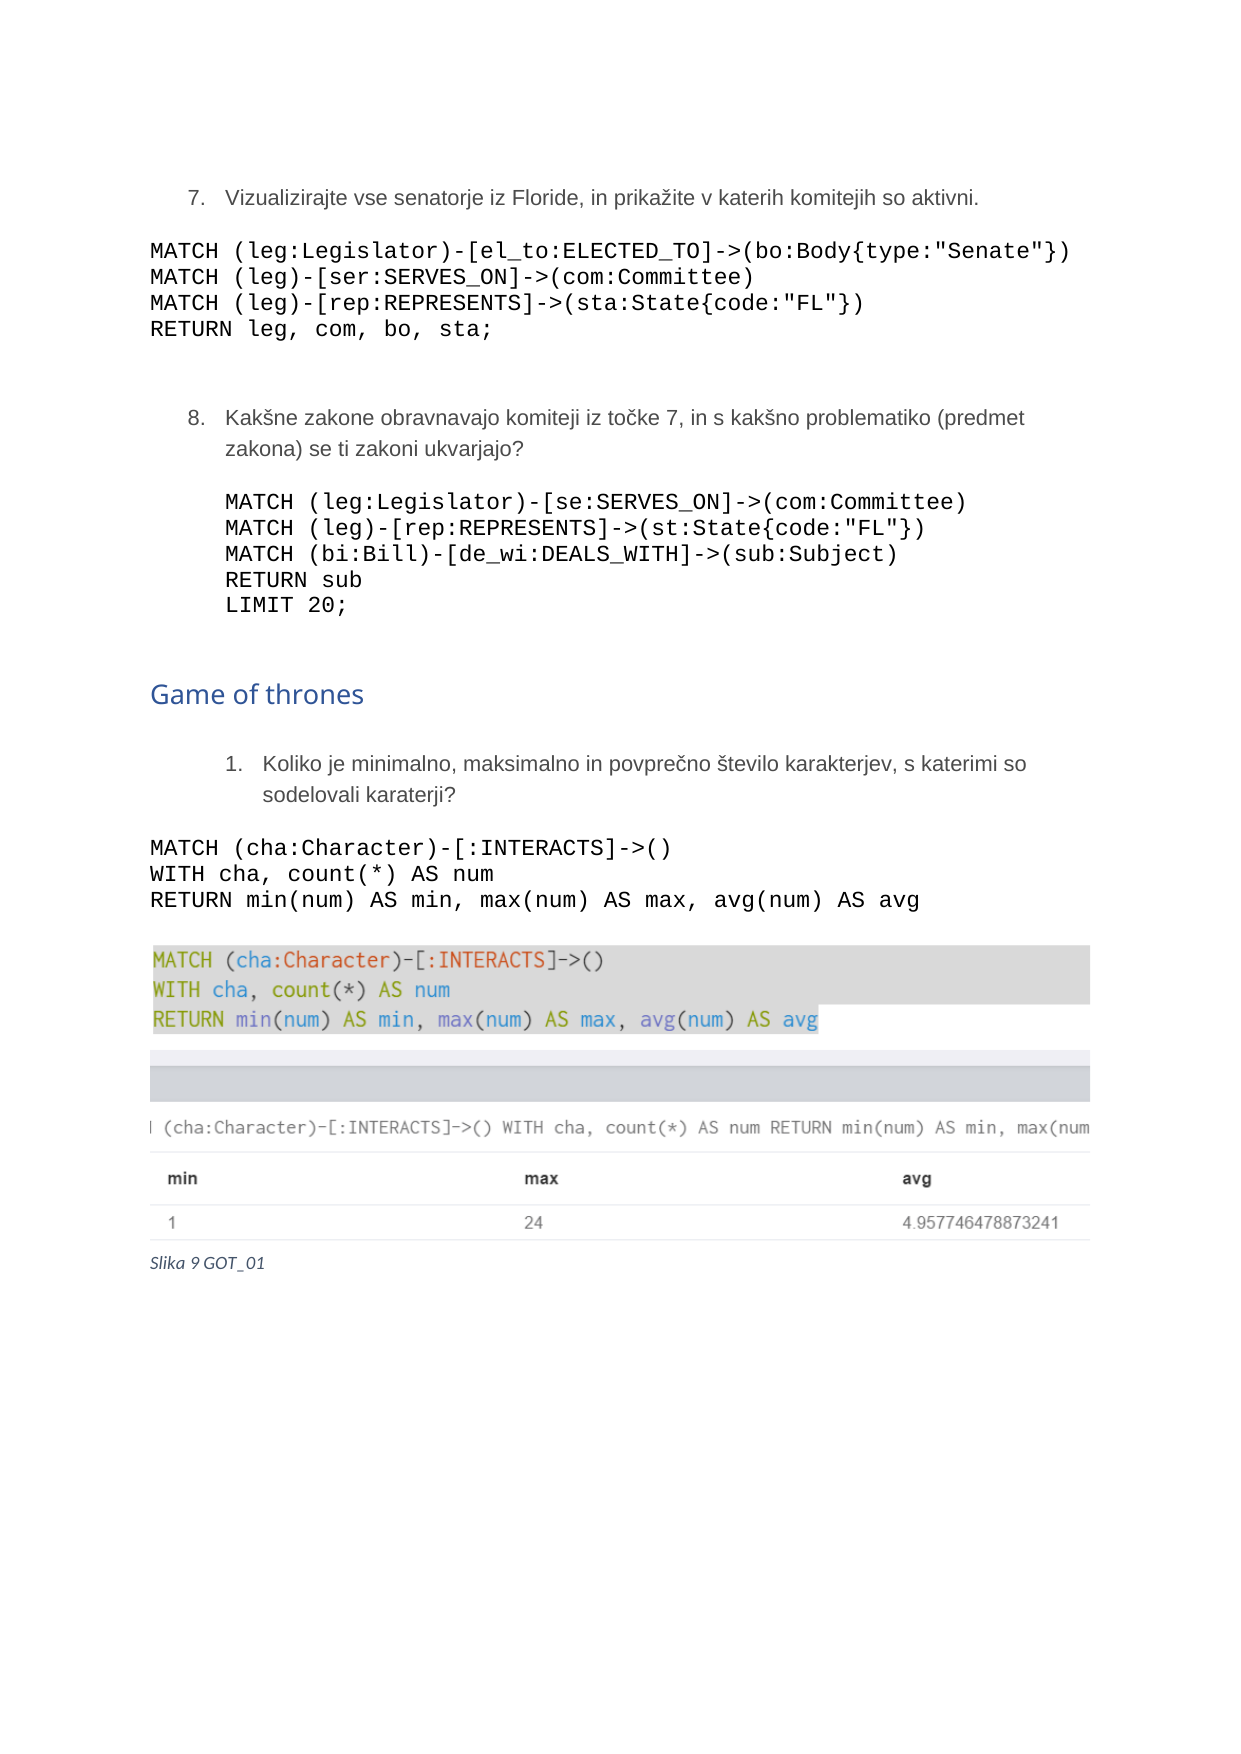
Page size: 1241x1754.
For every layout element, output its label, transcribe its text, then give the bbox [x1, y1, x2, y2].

text Slika 9 GOT_01 [150, 1252, 1090, 1274]
text RETURN leg, com, bo, sta; [150, 317, 1090, 343]
text MATCH (bi:Bill)-[de_wi:DEALS_WITH]->(sub:Subject) [225, 542, 1090, 568]
text LIMIT 20; [225, 594, 1090, 620]
text MATCH (leg)-[rep:REPRESENTS]->(st:State{code:"FL"}) [225, 516, 1090, 542]
text MATCH (leg)-[rep:REPRESENTS]->(sta:State{code:"FL"}) [150, 291, 1090, 317]
list Koliko je minimalno, maksimalno in povprečno število karakterjev, s katerimi so sodelovali karaterji? [225, 745, 1090, 807]
text RETURN sub [225, 568, 1090, 594]
list Kakšne zakone obravnavajo komiteji iz točke 7, in s kakšno problematiko (predmet zakona) se ti zakoni ukvarjajo? [187, 398, 1090, 461]
text MATCH (leg:Legislator)-[el_to:ELECTED_TO]->(bo:Body{type:"Senate"}) [150, 239, 1090, 266]
text RETURN min(num) AS min, max(num) AS max, avg(num) AS avg [150, 888, 1090, 914]
text MATCH (leg:Legislator)-[se:SERVES_ON]->(com:Committee) [225, 490, 1090, 516]
subtitle Game of thrones [150, 676, 1090, 713]
text MATCH (cha:Character)-[:INTERACTS]->() [150, 836, 1090, 862]
list Vizualizirajte vse senatorje iz Floride, in prikažite v katerih komitejih so aktivni. [187, 179, 1090, 210]
text WITH cha, count(*) AS num [150, 862, 1090, 888]
text MATCH (leg)-[ser:SERVES_ON]->(com:Committee) [150, 266, 1090, 291]
picture [150, 940, 1091, 1252]
